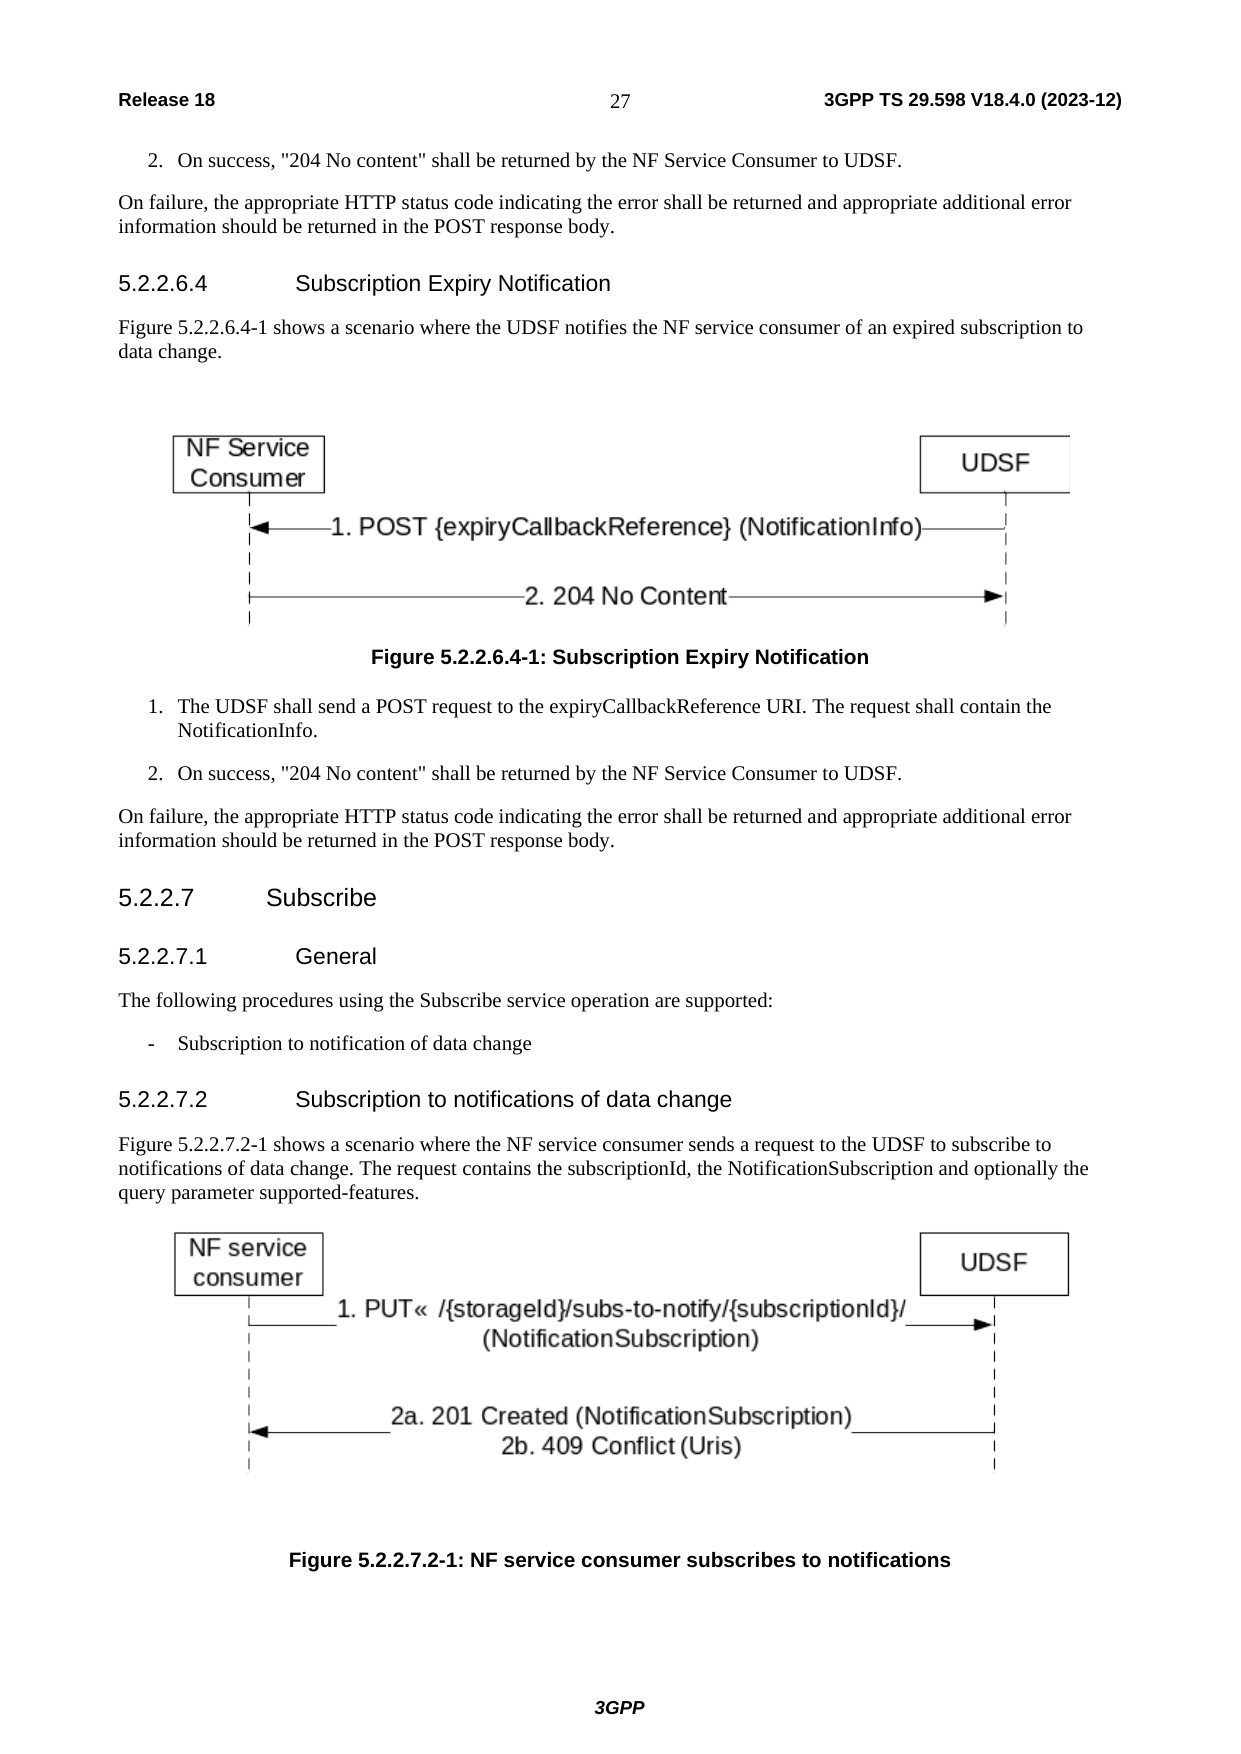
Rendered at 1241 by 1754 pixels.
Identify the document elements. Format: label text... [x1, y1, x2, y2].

text On failure, the appropriate HTTP status code indicating the error shall be returned and appropriate additional error information should be returned in the POST response body. [118, 190, 1122, 238]
text - Subscription to notification of data change [148, 1031, 1122, 1055]
subtitle 5.2.2.7 Subscribe [118, 883, 1122, 912]
text Figure 5.2.2.7.2-1 shows a scenario where the NF service consumer sends a request to the UDSF to subscribe to notifications of data change. The request contains the subscriptionId, the NotificationSubscription and optionally the query parameter supported-features. [118, 1131, 1122, 1204]
text 2. On success, "204 No content" shall be returned by the NF Service Consumer to UDSF. [148, 761, 1122, 785]
text The following procedures using the Subscribe service operation are supported: [118, 988, 1122, 1012]
subtitle 5.2.2.7.2 Subscription to notifications of data change [118, 1086, 1122, 1113]
subtitle 5.2.2.7.1 General [118, 943, 1122, 969]
text 1. The UDSF shall send a POST request to the expiryCallbackReference URI. The request shall contain the NotificationInfo. [148, 694, 1122, 742]
text 2. On success, "204 No content" shall be returned by the NF Service Consumer to UDSF. [148, 147, 1122, 172]
text Figure 5.2.2.6.4-1: Subscription Expiry Notification [118, 645, 1122, 669]
text On failure, the appropriate HTTP status code indicating the error shall be returned and appropriate additional error information should be returned in the POST response body. [118, 804, 1122, 852]
text Figure 5.2.2.7.2-1: NF service consumer subscribes to notifications [118, 1547, 1122, 1571]
subtitle 5.2.2.6.4 Subscription Expiry Notification [118, 270, 1122, 296]
text Figure 5.2.2.6.4-1 shows a scenario where the UDSF notifies the NF service consumer of an expired subscription to data change. [118, 315, 1122, 363]
